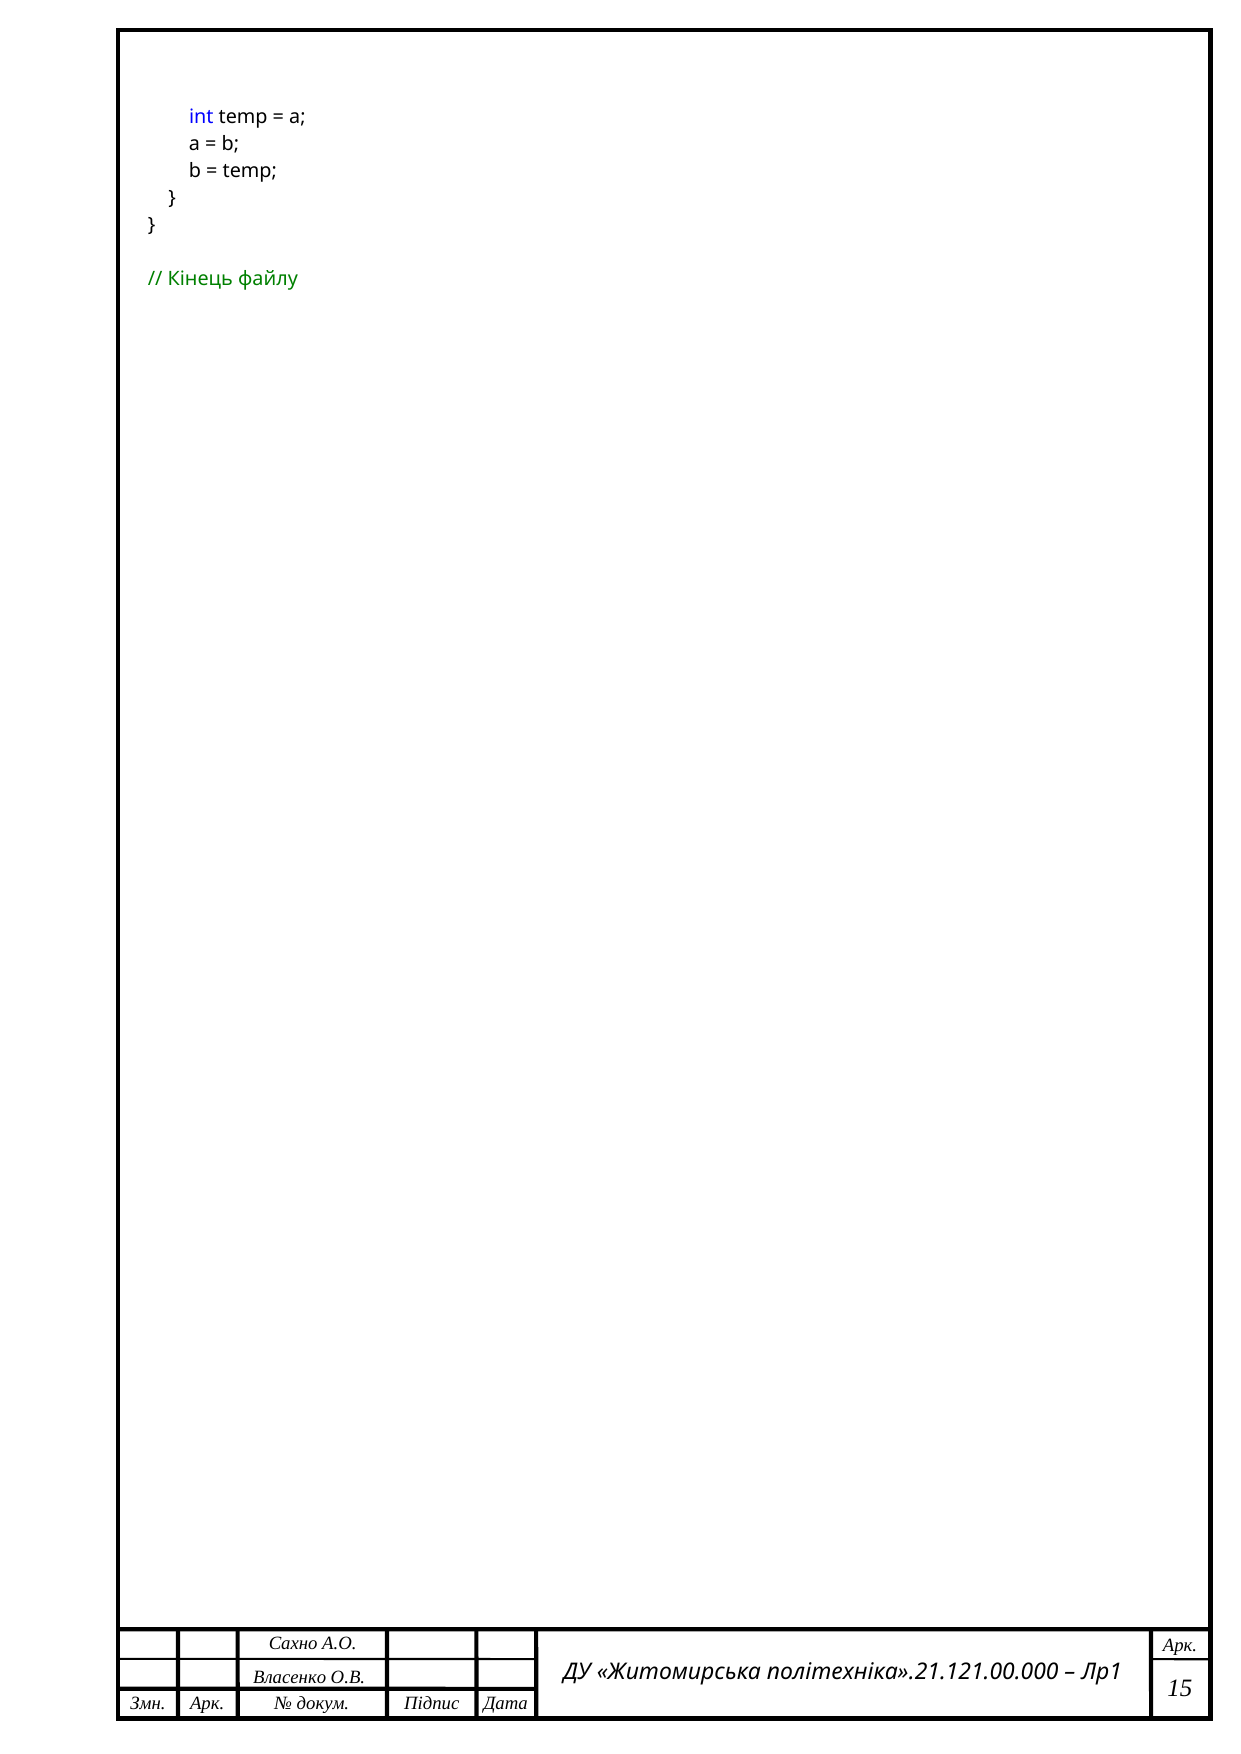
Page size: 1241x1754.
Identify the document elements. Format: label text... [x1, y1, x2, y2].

text } [148, 211, 1181, 237]
text a = b; [148, 129, 1181, 157]
text // Кінець файлу [148, 264, 1157, 291]
text } [148, 183, 1181, 211]
text int temp = a; [148, 103, 1181, 129]
text b = temp; [148, 157, 1181, 183]
